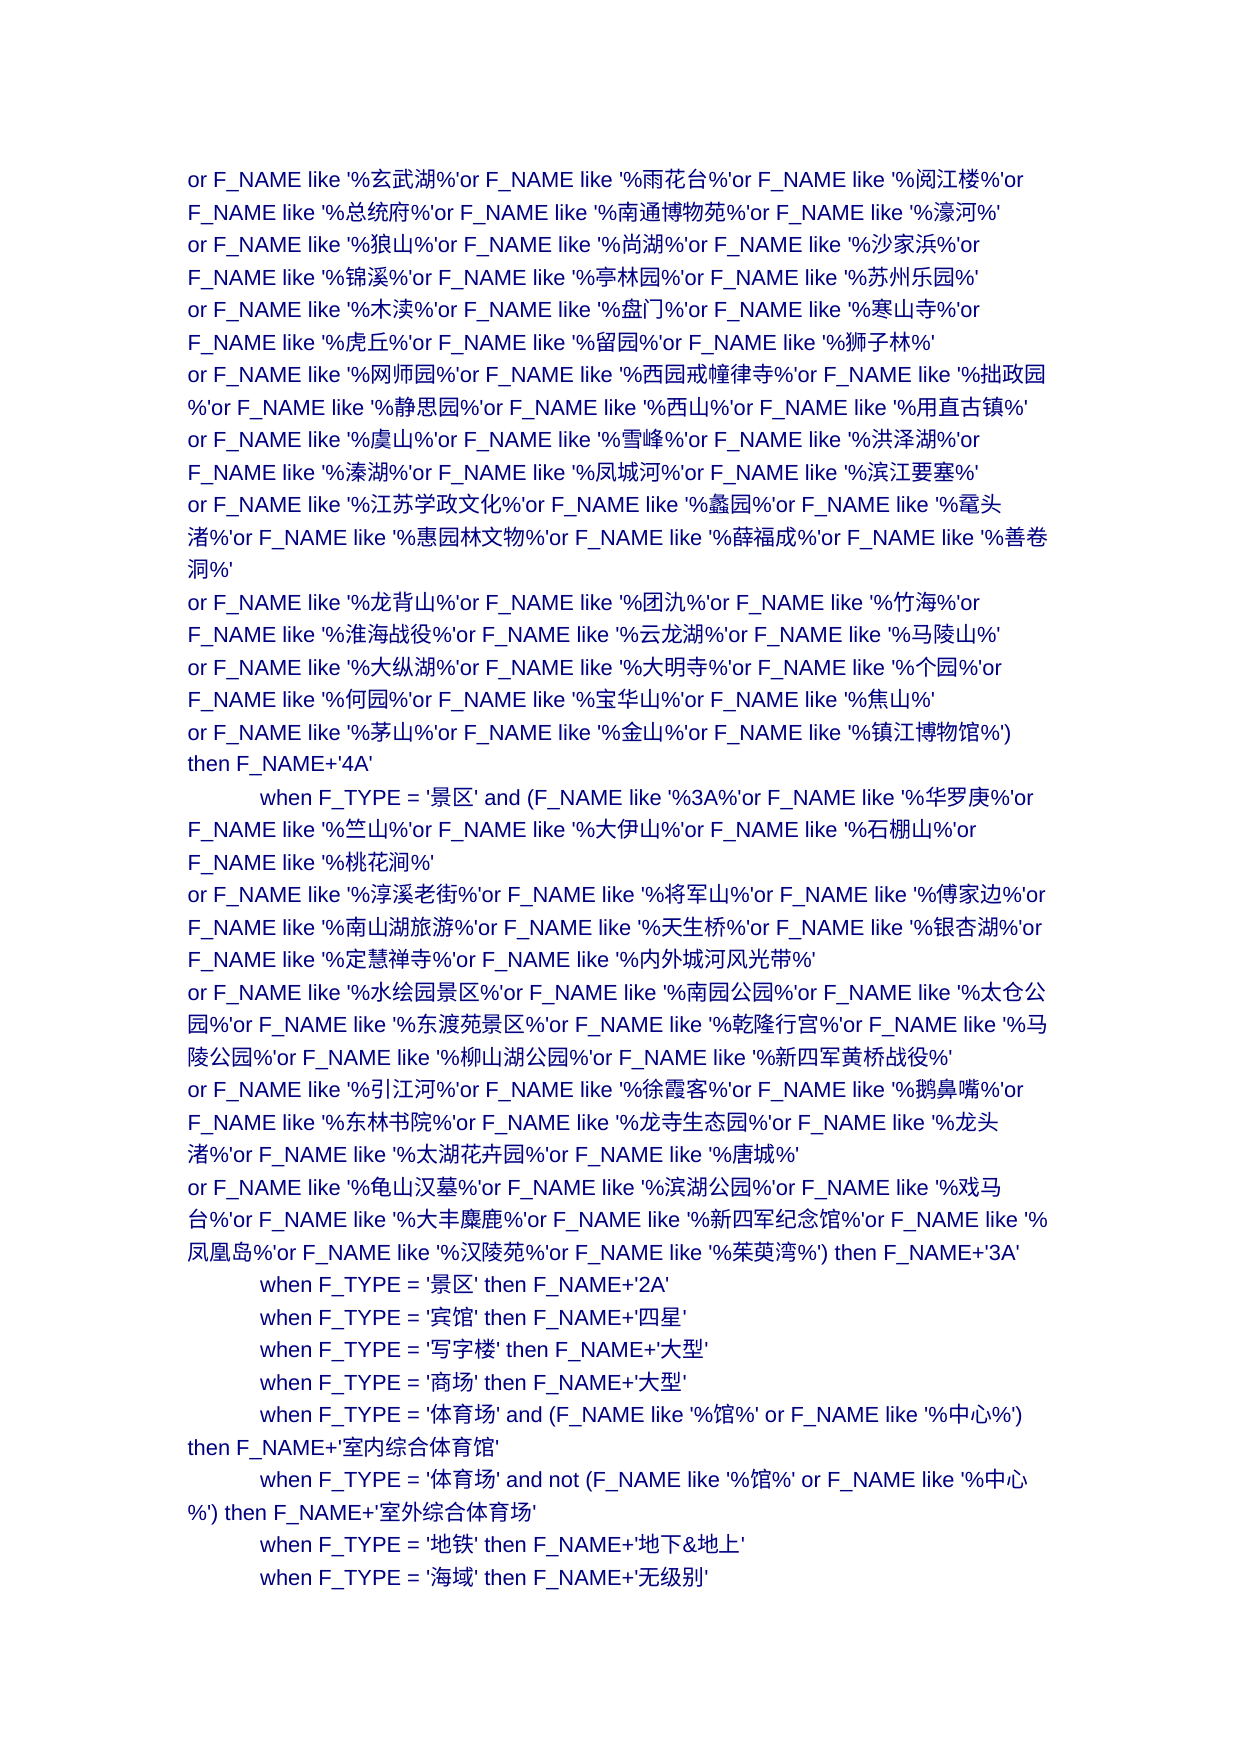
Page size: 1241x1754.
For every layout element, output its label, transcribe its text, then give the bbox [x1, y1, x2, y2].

text or F_NAME like '%引江河%'or F_NAME like '%徐霞客%'or F_NAME like '%鹅鼻嘴%'or F_NAME like '%东林书院%'or F_NAME like '%龙寺生态园%'or F_NAME like '%龙头渚%'or F_NAME like '%太湖花卉园%'or F_NAME like '%唐城%' [187, 1072, 1053, 1169]
text or F_NAME like '%木渎%'or F_NAME like '%盘门%'or F_NAME like '%寒山寺%'or F_NAME like '%虎丘%'or F_NAME like '%留园%'or F_NAME like '%狮子林%' [187, 292, 1053, 357]
text or F_NAME like '%玄武湖%'or F_NAME like '%雨花台%'or F_NAME like '%阅江楼%'or F_NAME like '%总统府%'or F_NAME like '%南通博物苑%'or F_NAME like '%濠河%' [187, 162, 1053, 227]
text or F_NAME like '%网师园%'or F_NAME like '%西园戒幢律寺%'or F_NAME like '%拙政园%'or F_NAME like '%静思园%'or F_NAME like '%西山%'or F_NAME like '%用直古镇%' [187, 357, 1053, 422]
text when F_TYPE = '商场' then F_NAME+'大型' [187, 1364, 1053, 1397]
text when F_TYPE = '体育场' and not (F_NAME like '%馆%' or F_NAME like '%中心%') then F_NAME+'室外综合体育场' [187, 1462, 1053, 1527]
text or F_NAME like '%茅山%'or F_NAME like '%金山%'or F_NAME like '%镇江博物馆%') then F_NAME+'4A' [187, 714, 1053, 779]
text when F_TYPE = '写字楼' then F_NAME+'大型' [187, 1332, 1053, 1364]
text or F_NAME like '%水绘园景区%'or F_NAME like '%南园公园%'or F_NAME like '%太仓公园%'or F_NAME like '%东渡苑景区%'or F_NAME like '%乾隆行宫%'or F_NAME like '%马陵公园%'or F_NAME like '%柳山湖公园%'or F_NAME like '%新四军黄桥战役%' [187, 974, 1053, 1072]
text or F_NAME like '%淳溪老街%'or F_NAME like '%将军山%'or F_NAME like '%傅家边%'or F_NAME like '%南山湖旅游%'or F_NAME like '%天生桥%'or F_NAME like '%银杏湖%'or F_NAME like '%定慧禅寺%'or F_NAME like '%内外城河风光带%' [187, 877, 1053, 974]
text or F_NAME like '%大纵湖%'or F_NAME like '%大明寺%'or F_NAME like '%个园%'or F_NAME like '%何园%'or F_NAME like '%宝华山%'or F_NAME like '%焦山%' [187, 649, 1053, 714]
text when F_TYPE = '景区' then F_NAME+'2A' [187, 1267, 1053, 1299]
text when F_TYPE = '景区' and (F_NAME like '%3A%'or F_NAME like '%华罗庚%'or F_NAME like '%竺山%'or F_NAME like '%大伊山%'or F_NAME like '%石棚山%'or F_NAME like '%桃花涧%' [187, 779, 1053, 877]
text when F_TYPE = '海域' then F_NAME+'无级别' [187, 1559, 1053, 1592]
text or F_NAME like '%江苏学政文化%'or F_NAME like '%蠡园%'or F_NAME like '%鼋头渚%'or F_NAME like '%惠园林文物%'or F_NAME like '%薛福成%'or F_NAME like '%善卷洞%' [187, 487, 1053, 584]
text or F_NAME like '%狼山%'or F_NAME like '%尚湖%'or F_NAME like '%沙家浜%'or F_NAME like '%锦溪%'or F_NAME like '%亭林园%'or F_NAME like '%苏州乐园%' [187, 227, 1053, 292]
text when F_TYPE = '宾馆' then F_NAME+'四星' [187, 1299, 1053, 1332]
text or F_NAME like '%龟山汉墓%'or F_NAME like '%滨湖公园%'or F_NAME like '%戏马台%'or F_NAME like '%大丰麋鹿%'or F_NAME like '%新四军纪念馆%'or F_NAME like '%凤凰岛%'or F_NAME like '%汉陵苑%'or F_NAME like '%茱萸湾%') then F_NAME+'3A' [187, 1169, 1053, 1267]
text or F_NAME like '%虞山%'or F_NAME like '%雪峰%'or F_NAME like '%洪泽湖%'or F_NAME like '%溱湖%'or F_NAME like '%凤城河%'or F_NAME like '%滨江要塞%' [187, 422, 1053, 487]
text when F_TYPE = '地铁' then F_NAME+'地下&地上' [187, 1527, 1053, 1559]
text or F_NAME like '%龙背山%'or F_NAME like '%团氿%'or F_NAME like '%竹海%'or F_NAME like '%淮海战役%'or F_NAME like '%云龙湖%'or F_NAME like '%马陵山%' [187, 584, 1053, 649]
text when F_TYPE = '体育场' and (F_NAME like '%馆%' or F_NAME like '%中心%') then F_NAME+'室内综合体育馆' [187, 1397, 1053, 1462]
